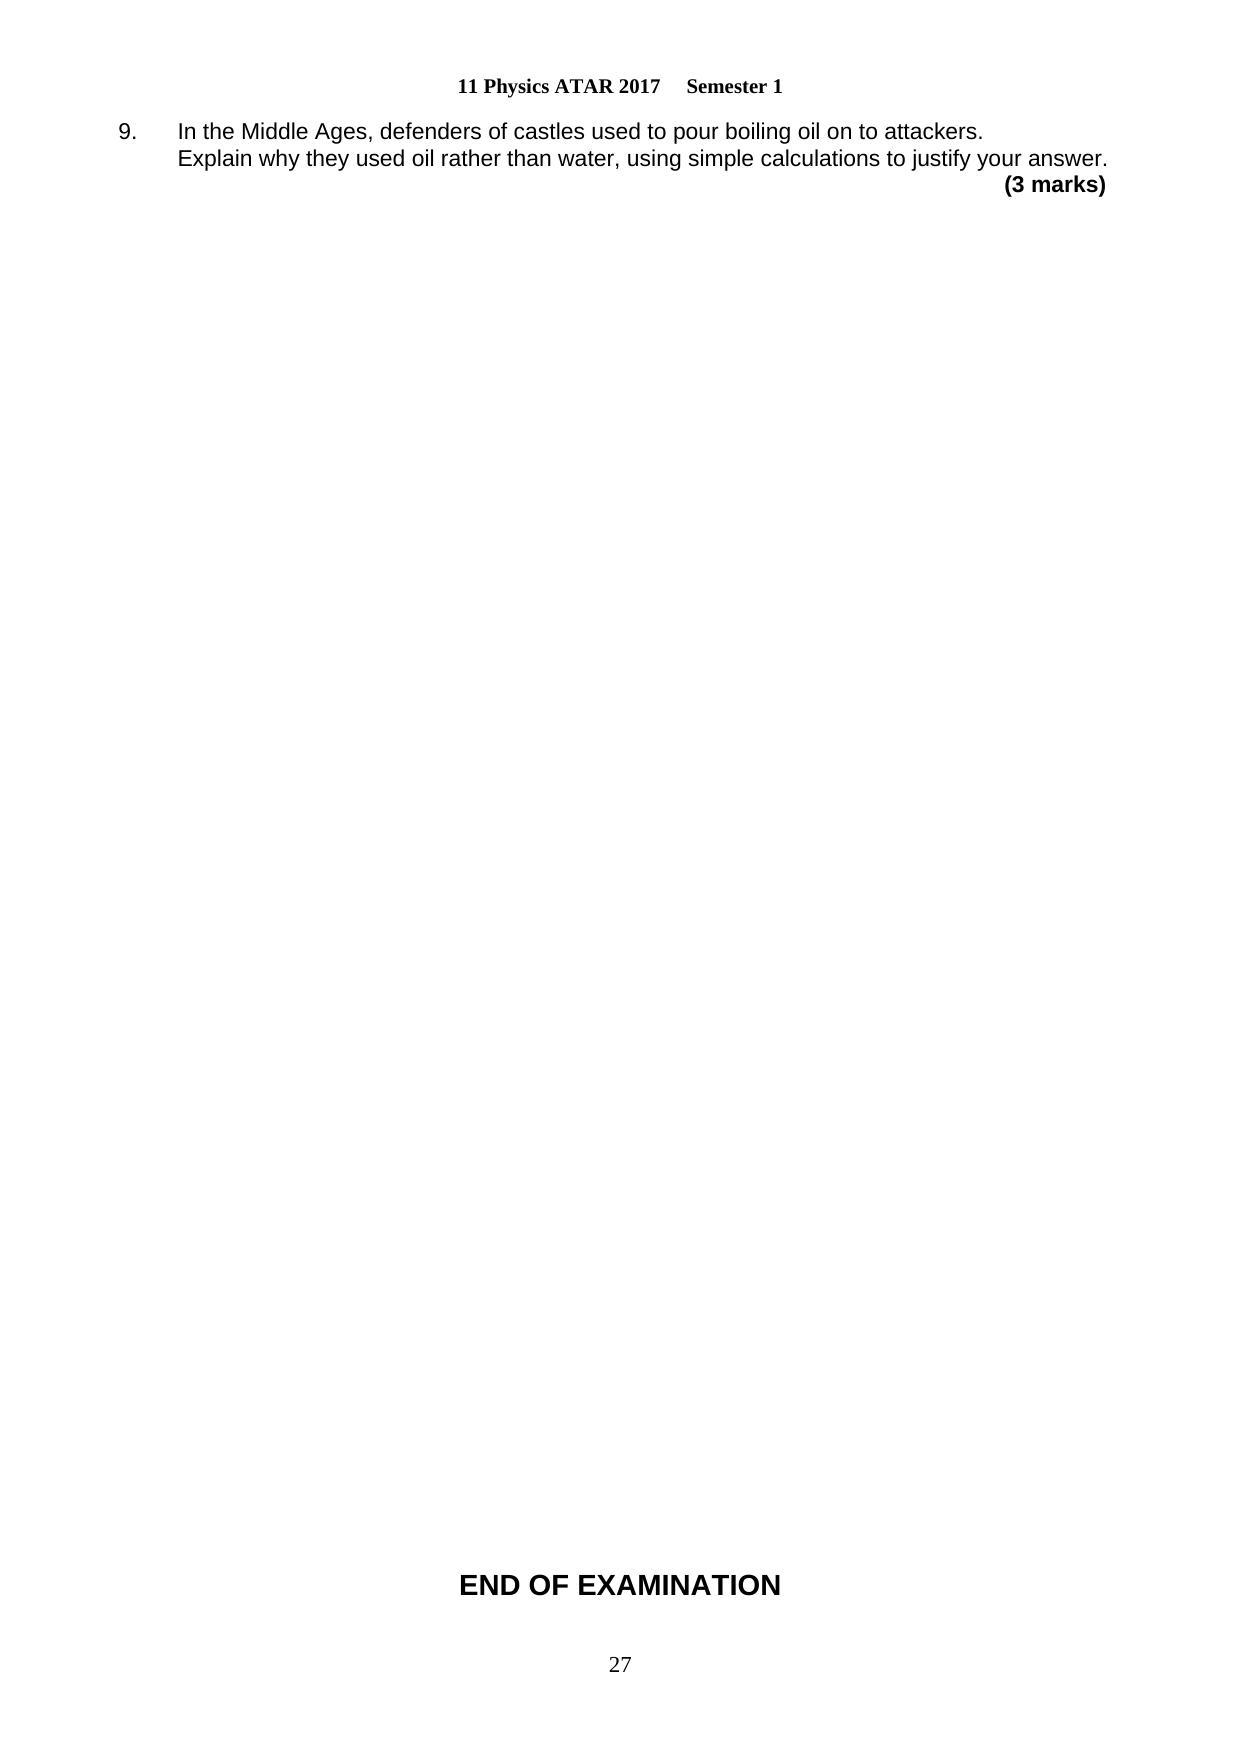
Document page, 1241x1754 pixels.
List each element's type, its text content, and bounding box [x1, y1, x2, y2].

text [118, 1568, 1122, 1601]
text 9. In the Middle Ages, defenders of castles used to pour boiling oil on to attackers. Explain why they used oil rather than water, using simple calculations to justify your answer. (3 marks) [118, 118, 1122, 197]
